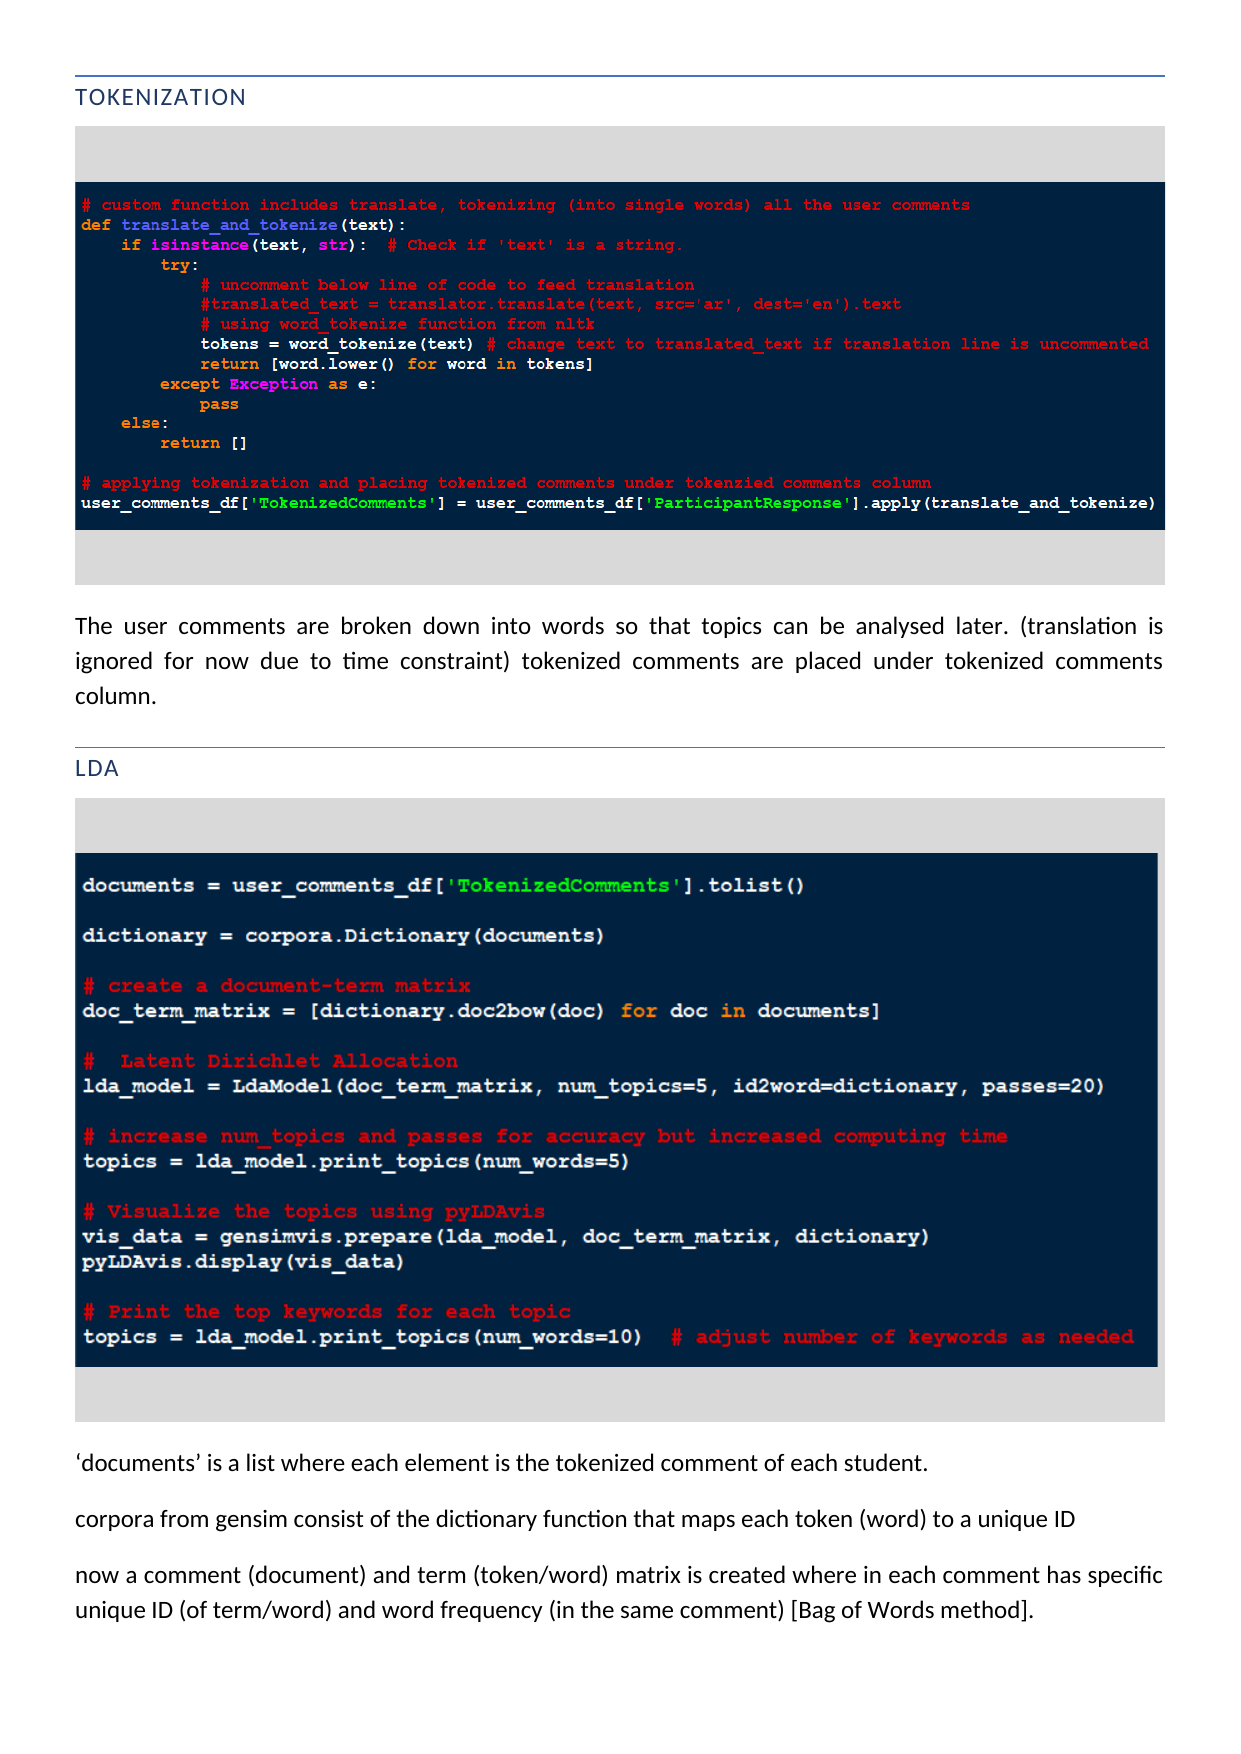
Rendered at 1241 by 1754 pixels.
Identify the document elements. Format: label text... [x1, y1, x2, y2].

text The user comments are broken down into words so that topics can be analysed later. (translation is ignored for now due to time constraint) tokenized comments are placed under tokenized comments column. [75, 610, 1165, 711]
picture [75, 182, 1166, 530]
subtitle LDA [75, 748, 1165, 783]
picture [75, 853, 1158, 1367]
text now a comment (document) and term (token/word) matrix is created where in each comment has specific unique ID (of term/word) and word frequency (in the same comment) [Bag of Words method]. [75, 1559, 1165, 1624]
text corpora from gensim consist of the dictionary function that maps each token (word) to a unique ID [75, 1503, 1165, 1534]
text ‘documents’ is a list where each element is the tokenized comment of each student. [75, 1447, 1165, 1478]
subtitle Tokenization [75, 77, 1165, 111]
